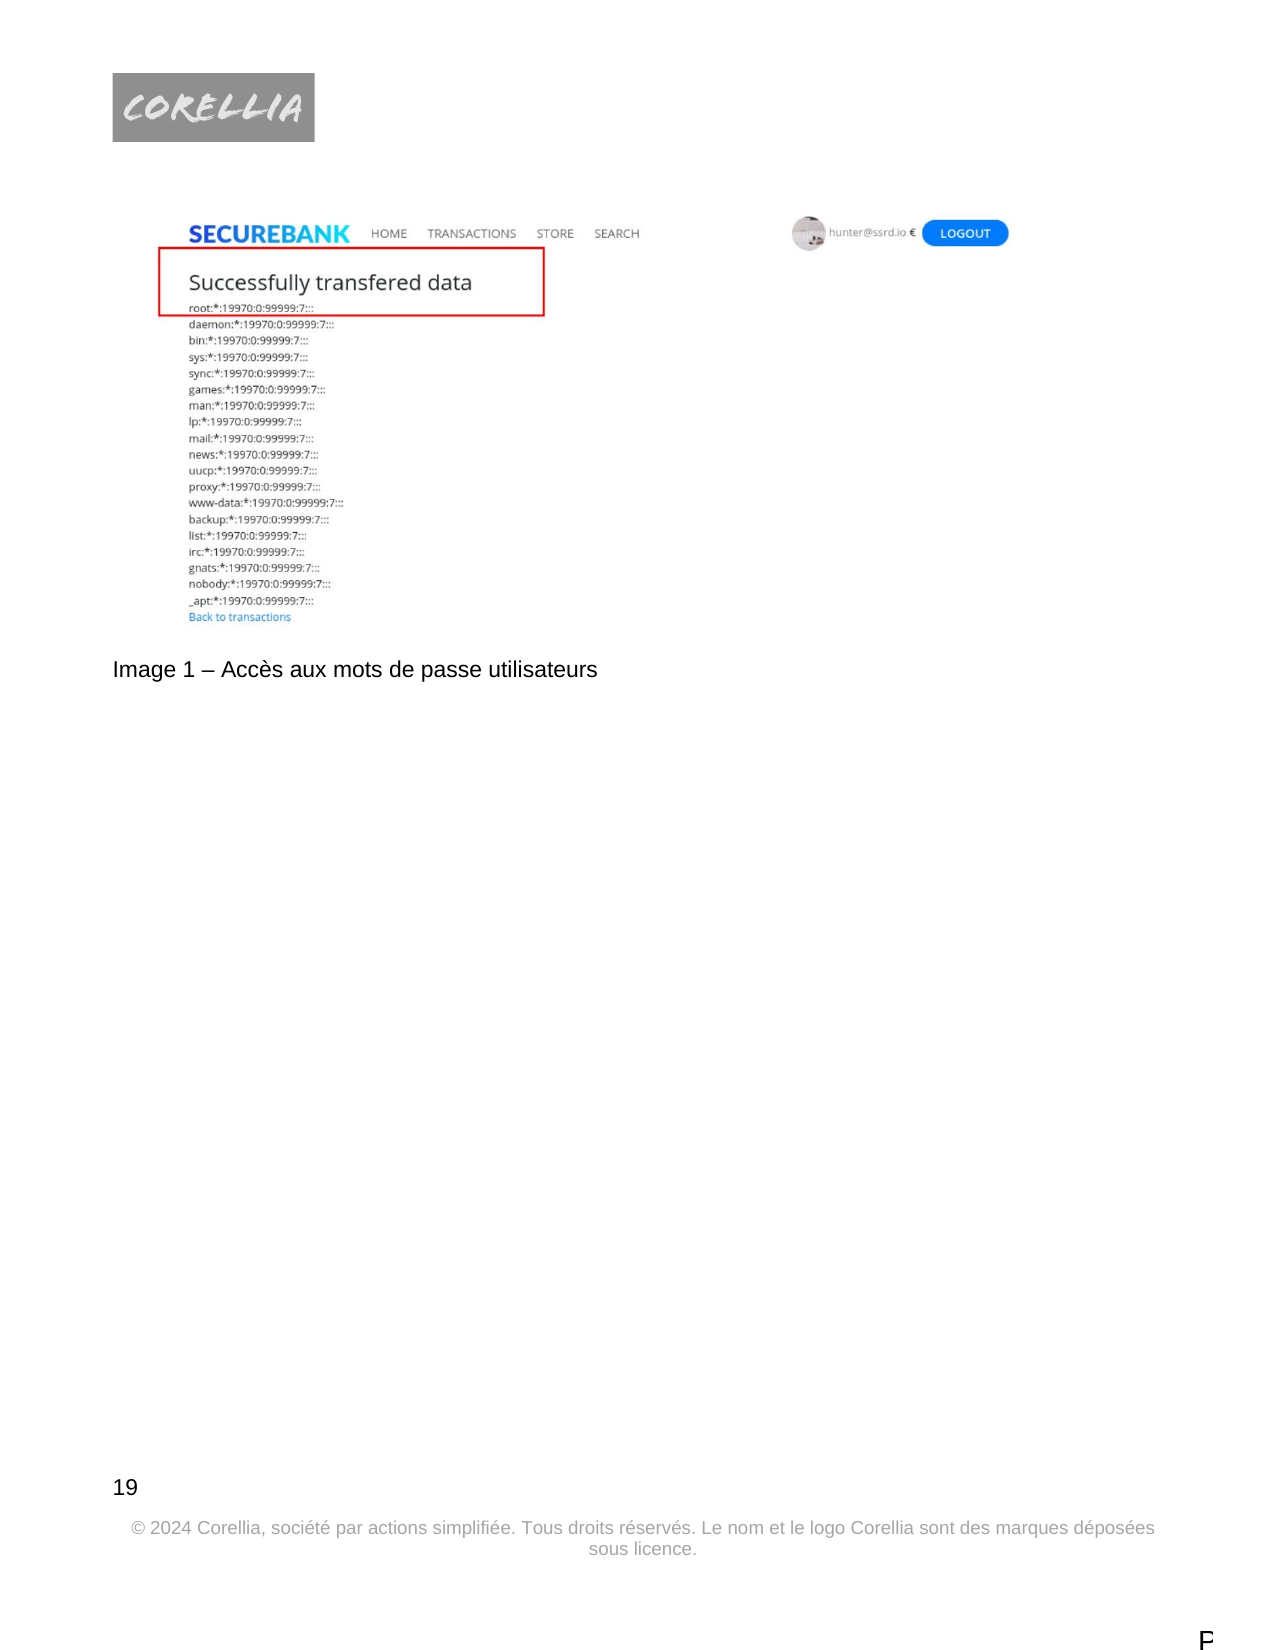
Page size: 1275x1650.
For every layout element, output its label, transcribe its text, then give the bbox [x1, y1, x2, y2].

text Image 1 – Accès aux mots de passe utilisateurs [112, 656, 1211, 683]
picture [112, 73, 315, 142]
picture [112, 203, 1050, 638]
